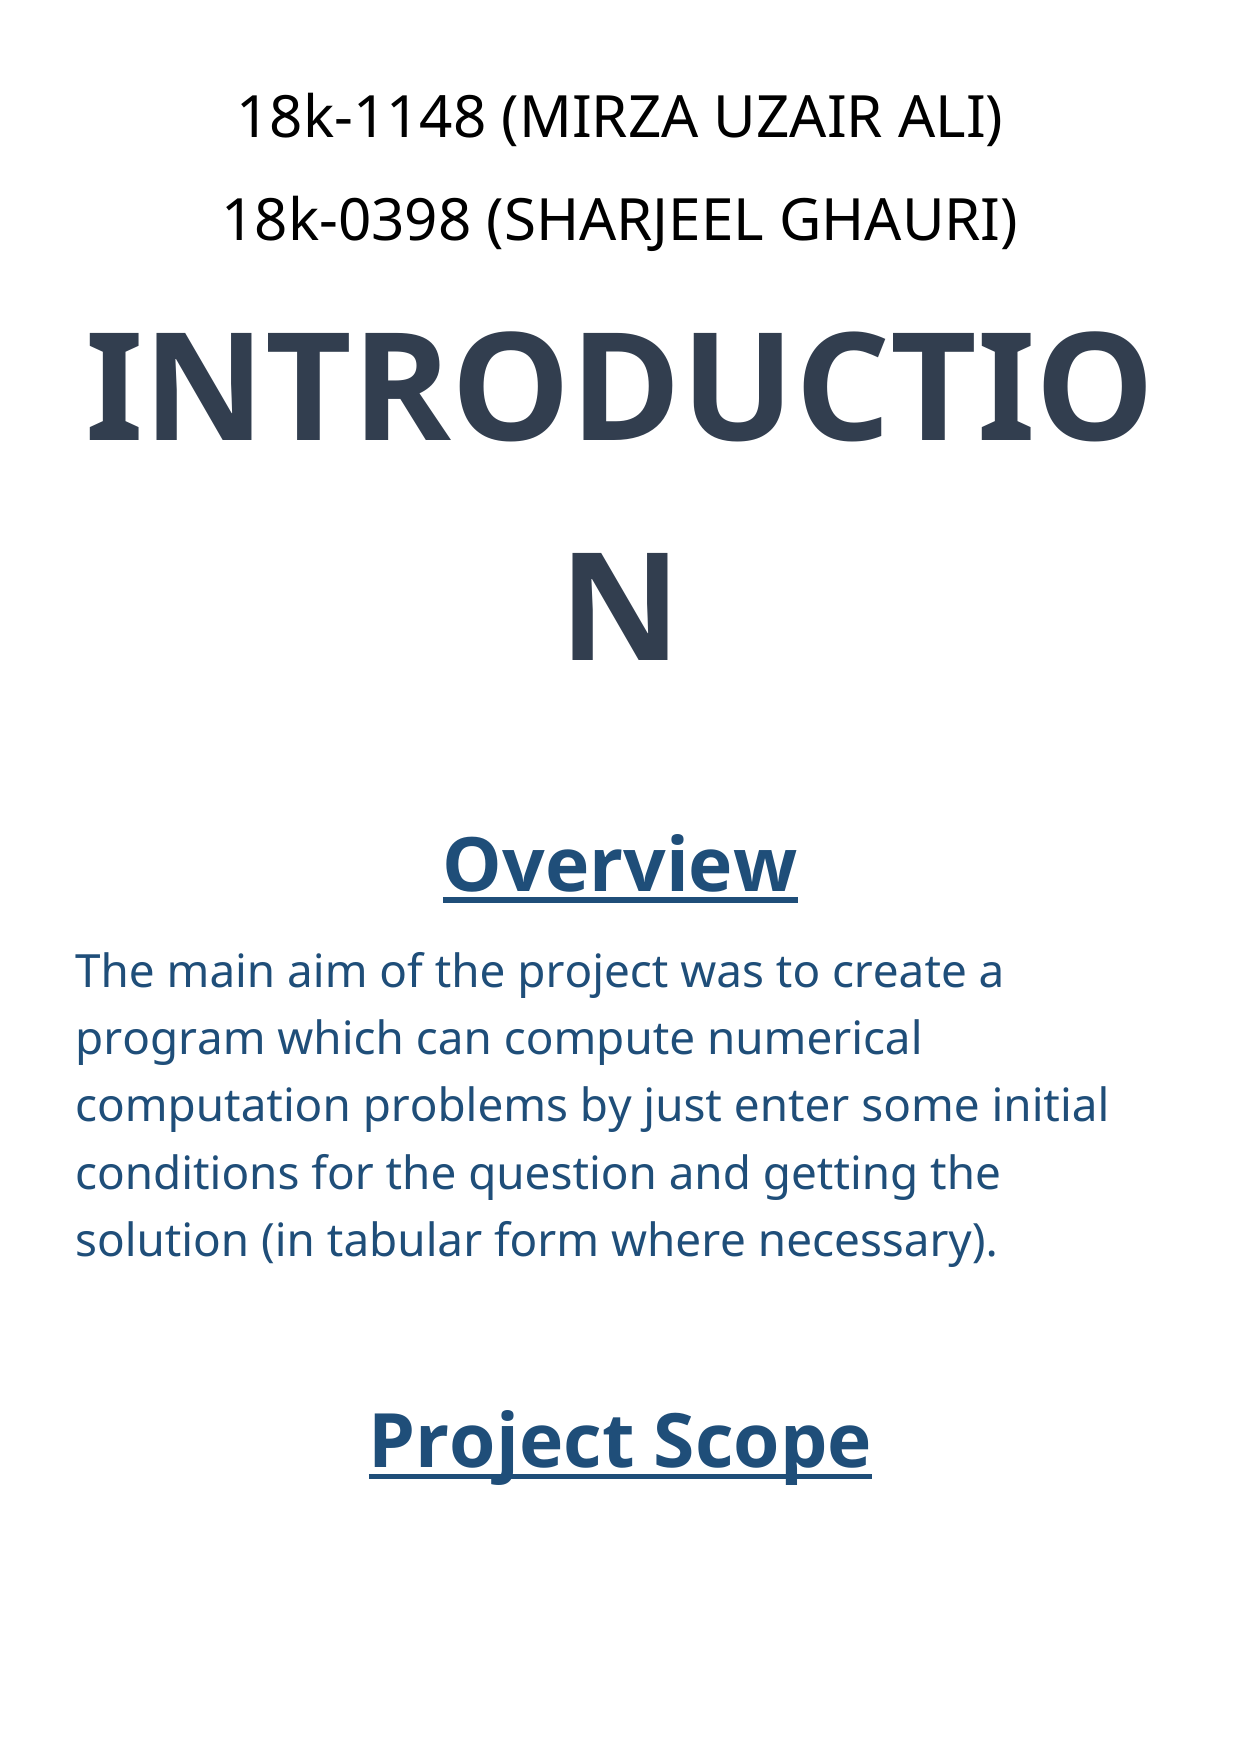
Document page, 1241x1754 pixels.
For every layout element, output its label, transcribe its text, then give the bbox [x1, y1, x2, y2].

text 18k-0398 (SHARJEEL GHAURI) [75, 177, 1165, 257]
text The main aim of the project was to create a program which can compute numerical computation problems by just enter some initial conditions for the question and getting the solution (in tabular form where necessary). [75, 938, 1165, 1270]
text Project Scope [75, 1388, 1165, 1490]
text INTRODUCTION [75, 280, 1165, 705]
text 18k-1148 (MIRZA UZAIR ALI) [75, 75, 1165, 154]
text Overview [75, 811, 1165, 913]
